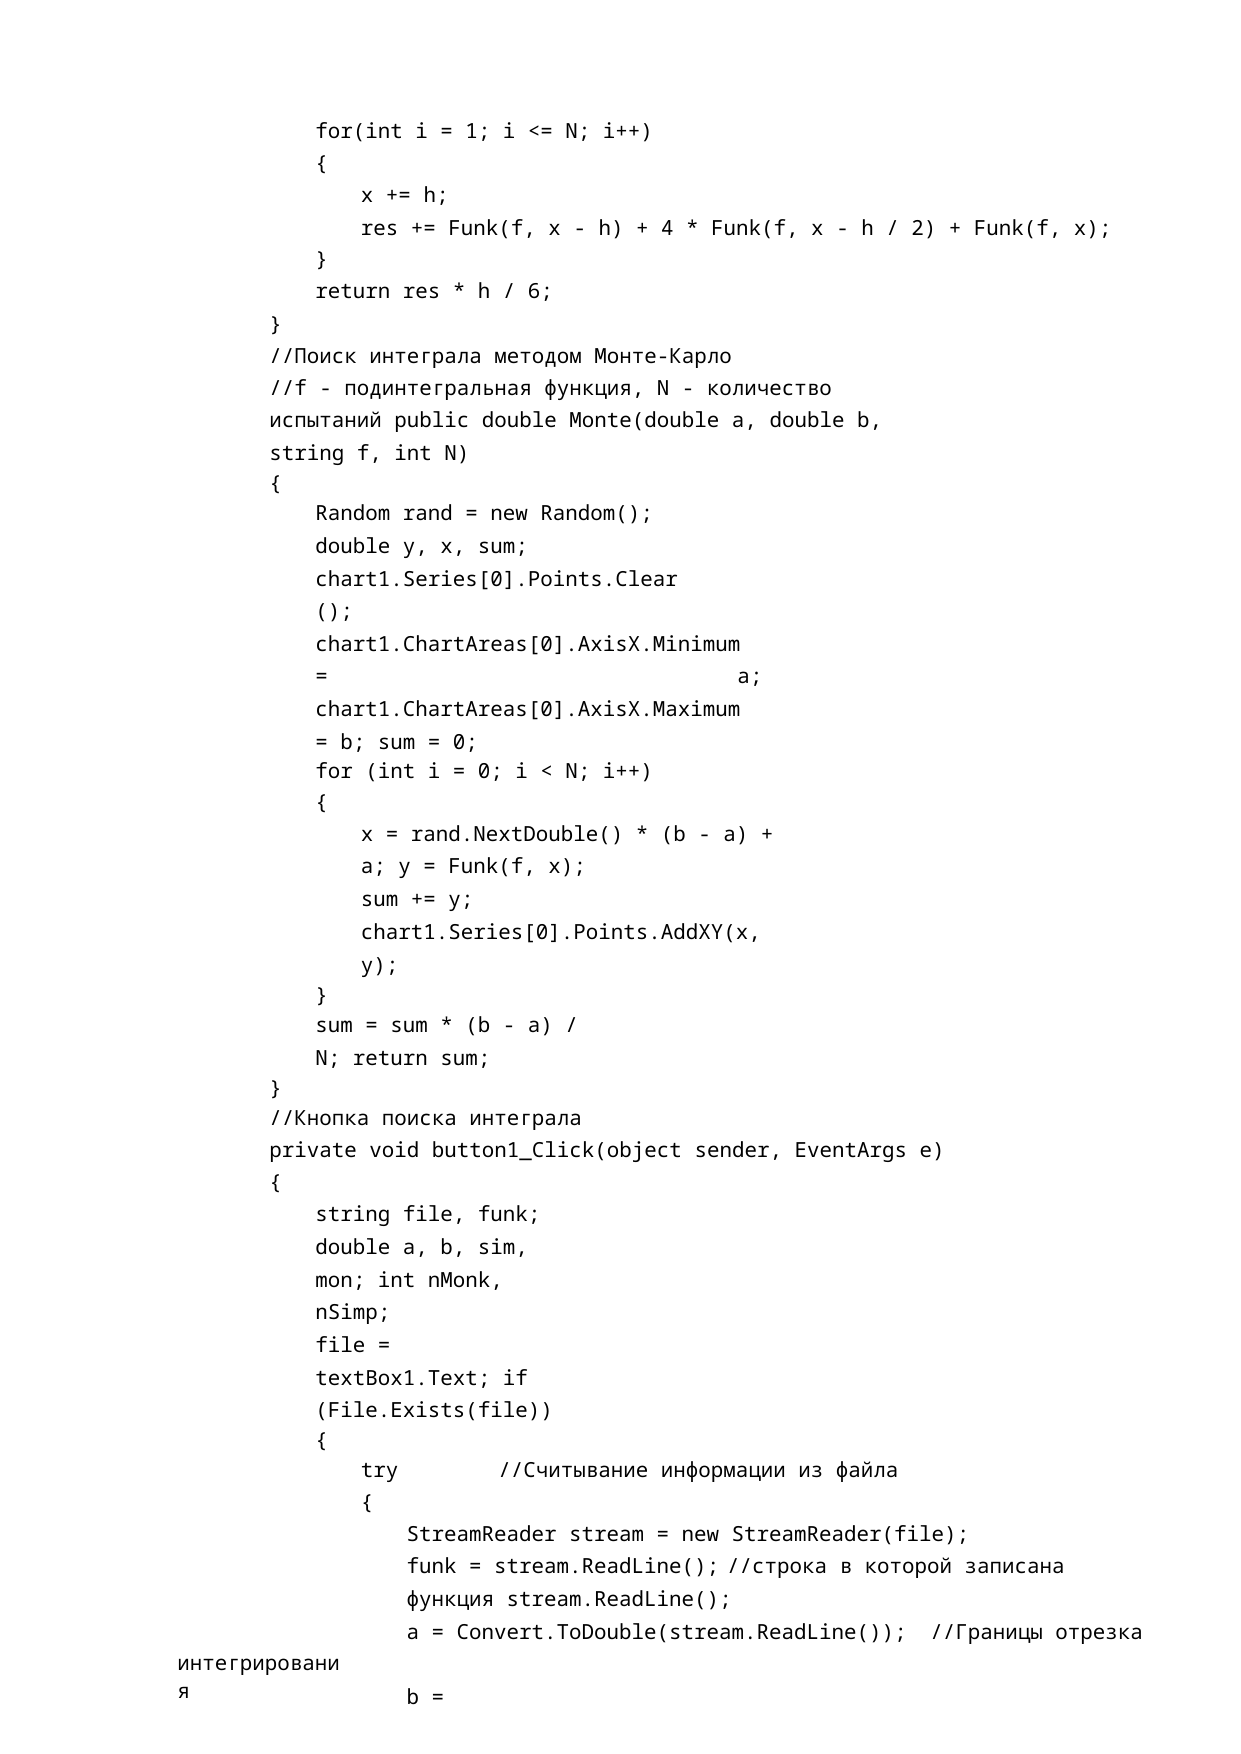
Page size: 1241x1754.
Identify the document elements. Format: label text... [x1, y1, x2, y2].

text { [269, 471, 1163, 495]
text интегрирования [177, 1648, 342, 1705]
text chart1.ChartAreas[0].AxisX.Minimum = a; chart1.ChartAreas[0].AxisX.Maximum = b; sum = 0; [315, 629, 762, 755]
text sum = sum * (b - a) / N; return sum; [315, 1010, 592, 1071]
text } [269, 309, 1163, 337]
text string file, funk; double a, b, sim, mon; int nMonk, nSimp; [315, 1199, 569, 1326]
text //f - подинтегральная функция, N - количество испытаний public double Monte(double a, double b, string f, int N) [269, 373, 911, 466]
text StreamReader stream = new StreamReader(file); [406, 1519, 1163, 1548]
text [406, 1682, 866, 1711]
text } [315, 244, 1163, 273]
text { [315, 1428, 1163, 1452]
text a = Convert.ToDouble(stream.ReadLine()); //Границы отрезка [406, 1617, 1163, 1646]
text try //Считывание информации из файла [361, 1455, 1163, 1484]
text funk = stream.ReadLine(); //строка в которой записана функция stream.ReadLine(); [406, 1551, 1128, 1612]
text for (int i = 0; i < N; i++) [315, 759, 1163, 784]
text //Кнопка поиска интеграла [269, 1103, 1163, 1132]
text //Поиск интеграла методом Монте-Карло [269, 341, 1163, 369]
text sum += y; chart1.Series[0].Points.AddXY(x, y); [361, 884, 775, 978]
text res += Funk(f, x - h) + 4 * Funk(f, x - h / 2) + Funk(f, x); [361, 213, 1163, 241]
text Random rand = new Random(); double y, x, sum; chart1.Series[0].Points.Clear(); [315, 498, 683, 625]
text private void button1_Click(object sender, EventArgs e) [269, 1135, 1163, 1164]
text x += h; [361, 180, 1163, 208]
text { [315, 148, 1163, 176]
text return res * h / 6; [315, 277, 1163, 305]
text x = rand.NextDouble() * (b - a) + a; y = Funk(f, x); [361, 819, 775, 880]
text } [315, 983, 1163, 1007]
text for(int i = 1; i <= N; i++) [315, 116, 1163, 144]
text } [269, 1076, 1163, 1100]
text file = textBox1.Text; if (File.Exists(file)) [315, 1330, 569, 1424]
text { [269, 1167, 1163, 1196]
text { [315, 787, 1163, 815]
text { [361, 1487, 1163, 1516]
